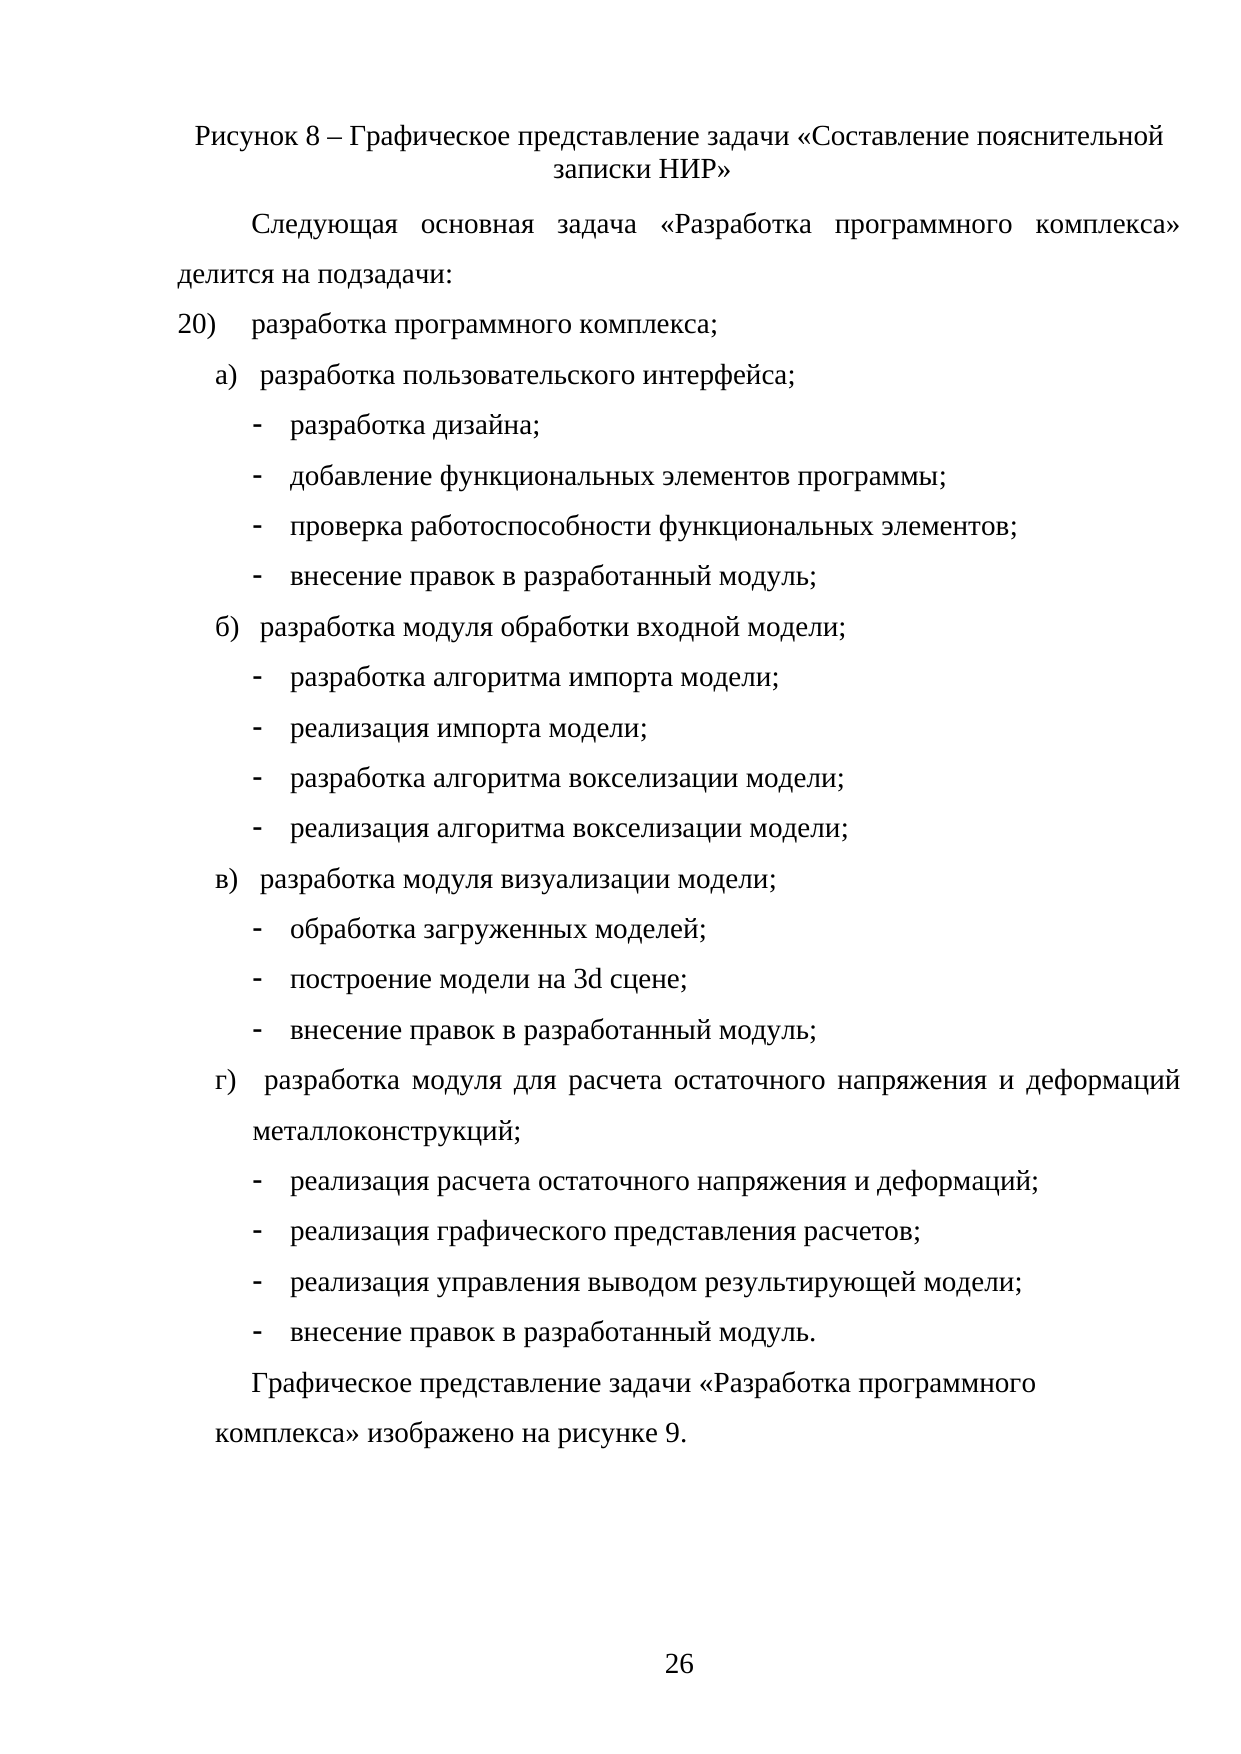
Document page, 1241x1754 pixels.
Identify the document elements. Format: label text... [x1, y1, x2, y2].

list реализация импорта модели; [252, 710, 1181, 743]
list разработка программного комплекса; [177, 307, 1181, 340]
list реализация алгоритма вокселизации модели; [252, 811, 1181, 844]
list разработка алгоритма вокселизации модели; [252, 760, 1181, 794]
list реализация расчета остаточного напряжения и деформаций; [252, 1163, 1181, 1197]
list построение модели на 3d сцене; [252, 962, 1181, 995]
list внесение правок в разработанный модуль; [252, 558, 1181, 592]
list разработка алгоритма импорта модели; [252, 659, 1181, 693]
list внесение правок в разработанный модуль. [252, 1314, 1181, 1348]
list реализация управления выводом результирующей модели; [252, 1264, 1181, 1298]
list добавление функциональных элементов программы; [252, 458, 1181, 491]
list реализация графического представления расчетов; [252, 1213, 1181, 1247]
list разработка пользовательского интерфейса; [215, 357, 1181, 391]
list разработка модуля обработки входной модели; [215, 609, 1181, 642]
text Графическое представление задачи «Разработка программного комплекса» изображено на рисунке 9. [215, 1365, 1181, 1449]
list разработка модуля для расчета остаточного напряжения и деформаций металлоконструкций; [215, 1062, 1181, 1146]
list внесение правок в разработанный модуль; [252, 1012, 1181, 1046]
list обработка загруженных моделей; [252, 911, 1181, 945]
text Рисунок 8 – Графическое представление задачи «Составление пояснительной записки НИР» [103, 118, 1181, 185]
list разработка модуля визуализации модели; [215, 861, 1181, 894]
list проверка работоспособности функциональных элементов; [252, 508, 1181, 542]
list разработка дизайна; [252, 407, 1181, 441]
text Следующая основная задача «Разработка программного комплекса» делится на подзадачи: [177, 206, 1181, 290]
